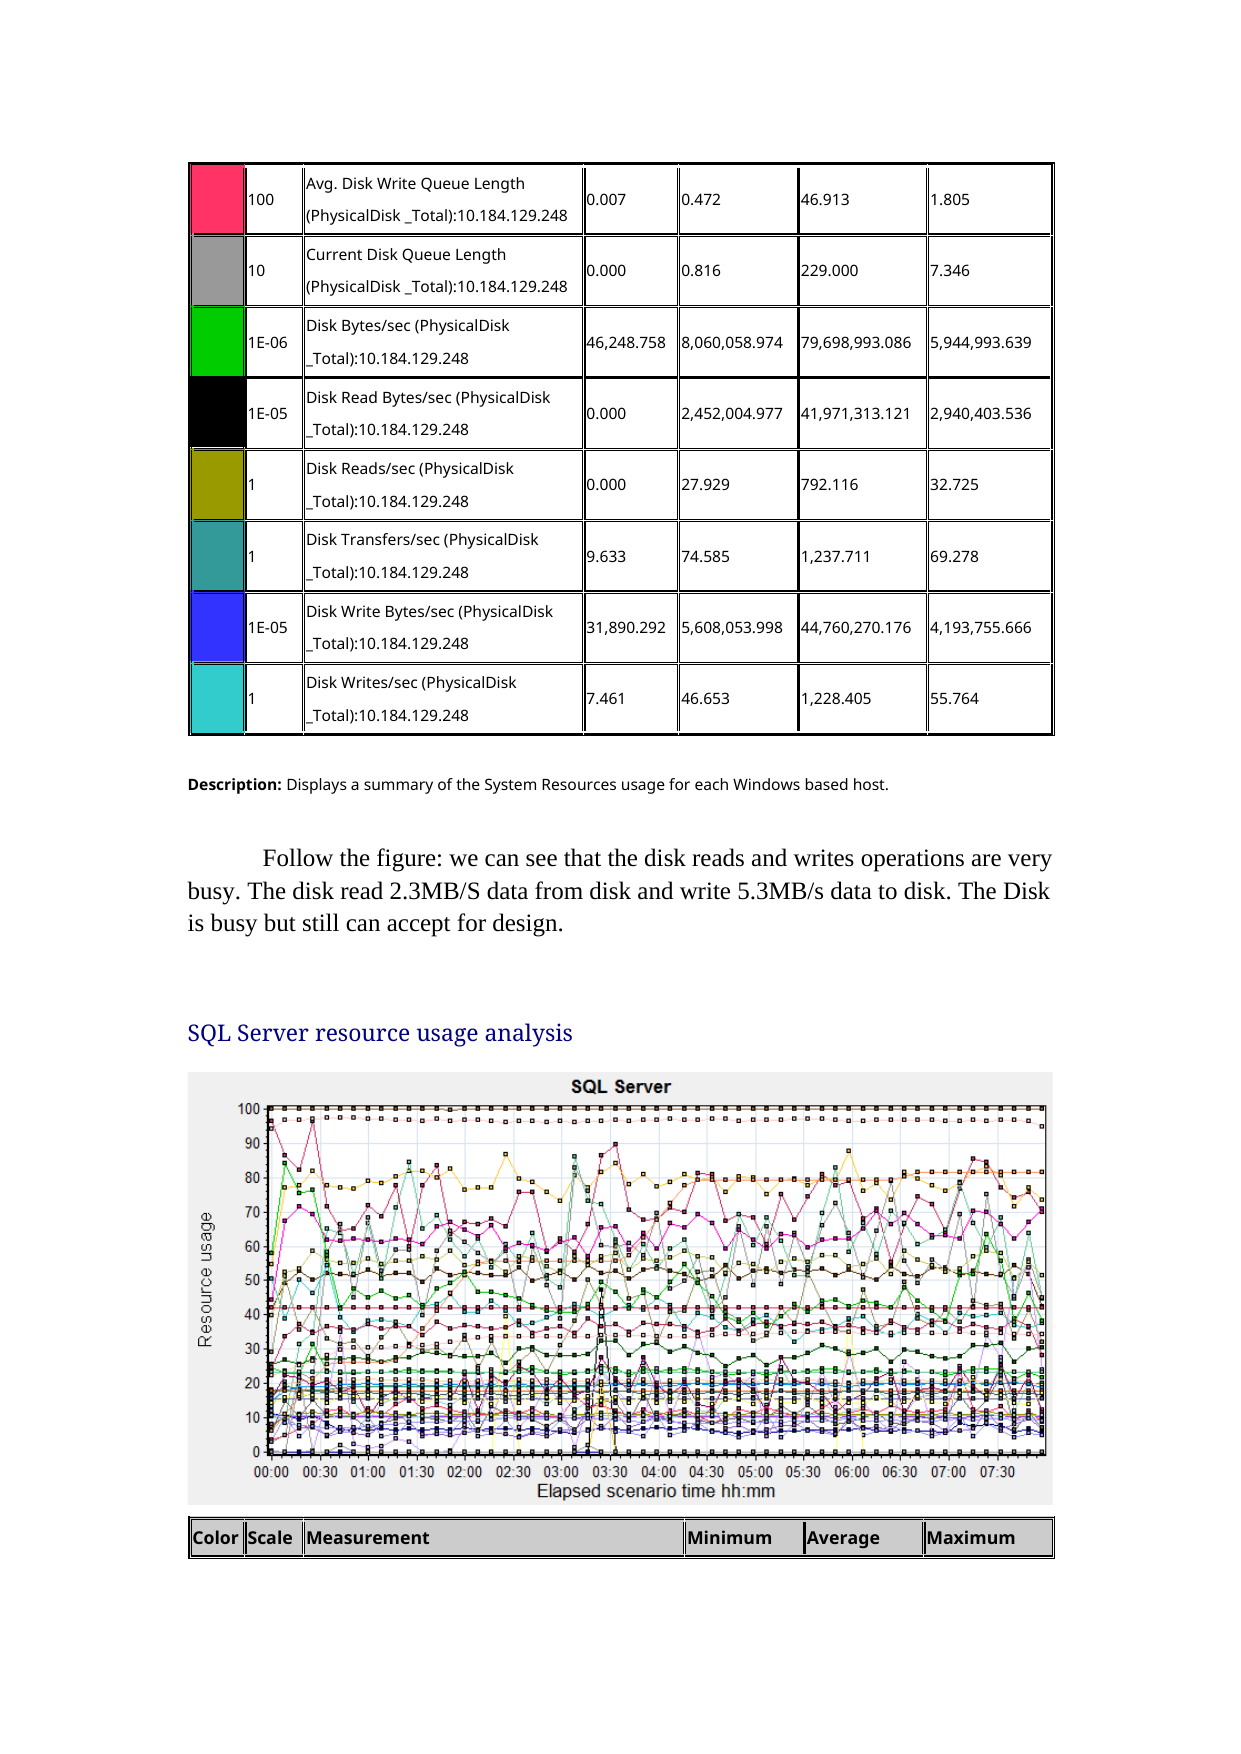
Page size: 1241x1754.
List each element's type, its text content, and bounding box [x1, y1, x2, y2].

table_header Measurement [304, 1520, 684, 1555]
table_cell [244, 164, 1053, 735]
table_header Color [192, 1518, 245, 1555]
table_header Average [804, 1518, 924, 1555]
subtitle SQL Server resource usage analysis [187, 1016, 1053, 1049]
table_header Scale [245, 1520, 303, 1555]
picture [187, 1072, 1053, 1505]
table_header Maximum [924, 1520, 1052, 1555]
table_header Minimum [685, 1520, 804, 1555]
